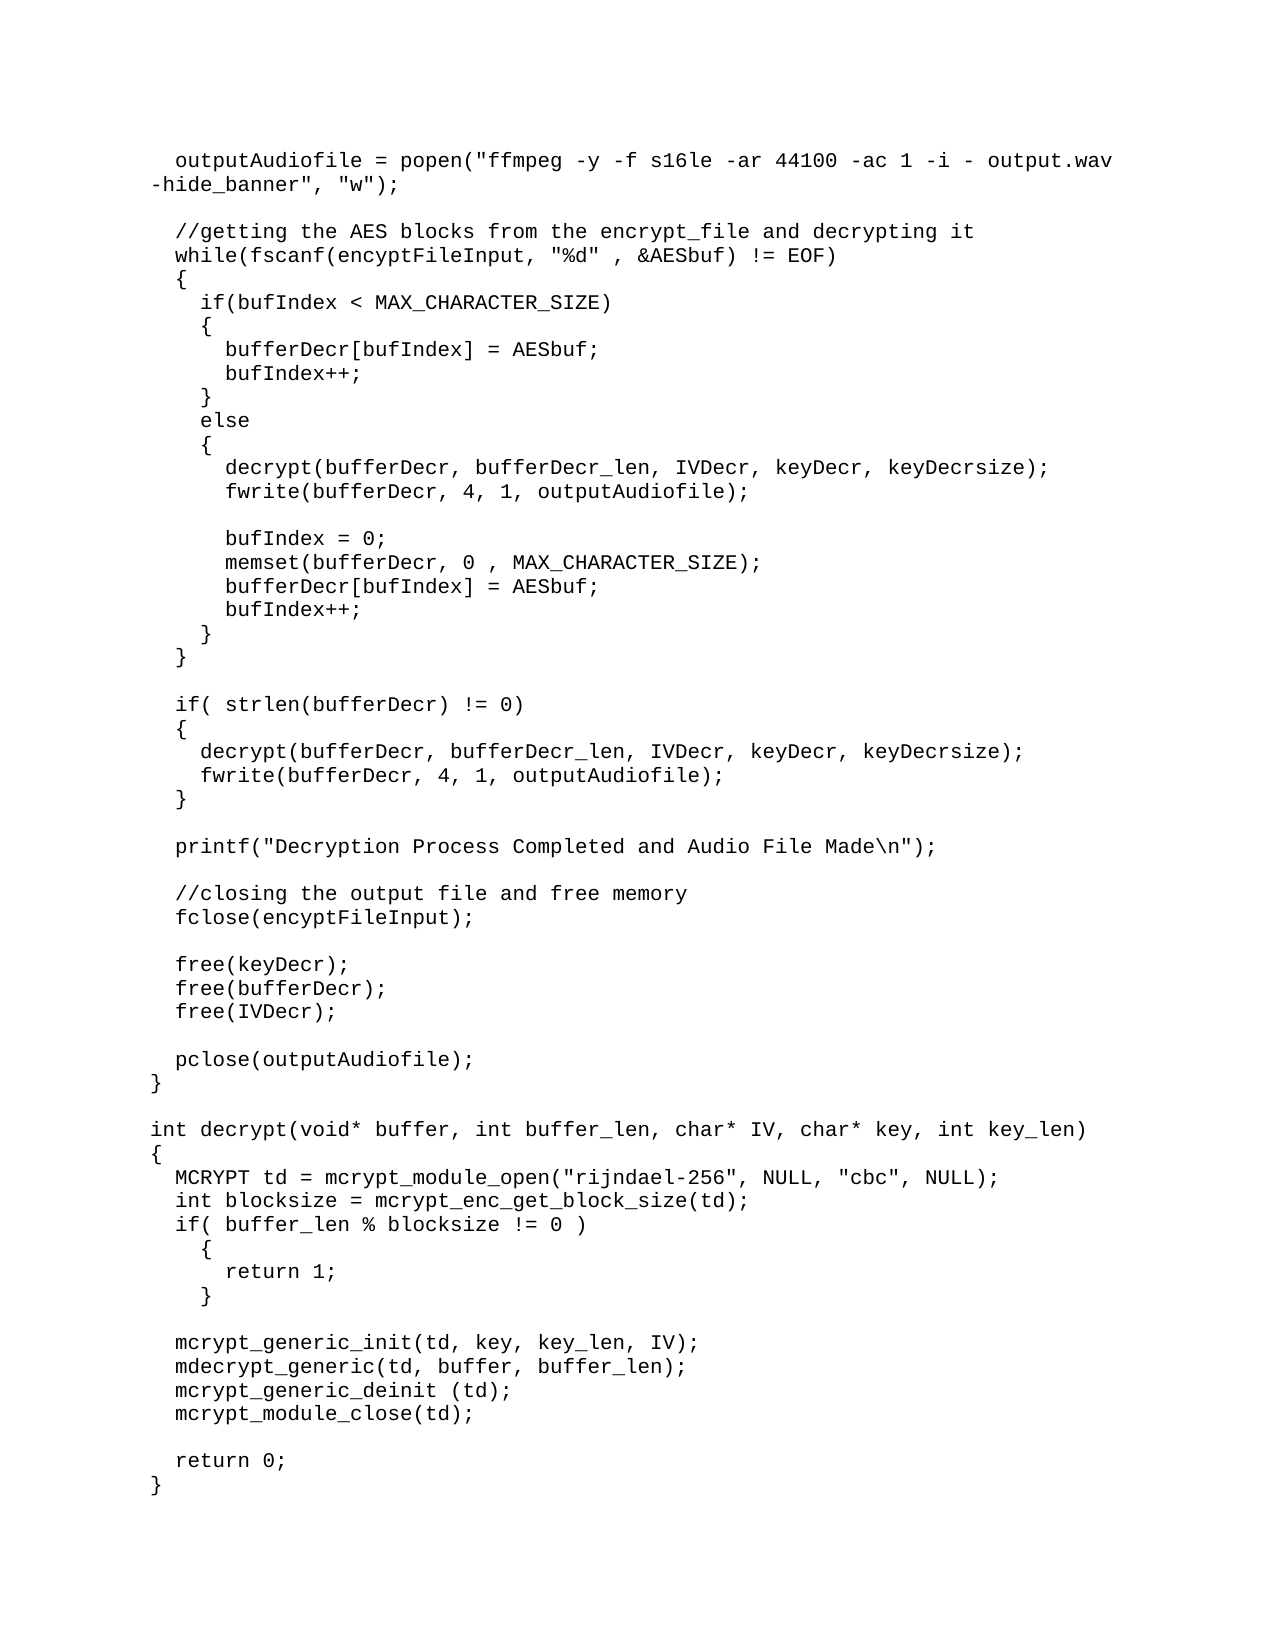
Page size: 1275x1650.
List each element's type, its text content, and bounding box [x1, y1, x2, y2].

text return 0; [150, 1451, 1125, 1474]
text { [150, 434, 1125, 457]
text MCRYPT td = mcrypt_module_open("rijndael-256", NULL, "cbc", NULL); [150, 1167, 1125, 1190]
text mdecrypt_generic(td, buffer, buffer_len); [150, 1356, 1125, 1379]
text { [150, 1238, 1125, 1261]
text fclose(encyptFileInput); [150, 907, 1125, 930]
text } [150, 623, 1125, 647]
text } [150, 1285, 1125, 1309]
text bufferDecr[bufIndex] = AESbuf; [150, 339, 1125, 363]
text while(fscanf(encyptFileInput, "%d" , &AESbuf) != EOF) [150, 244, 1125, 268]
text { [150, 717, 1125, 741]
text free(IVDecr); [150, 1001, 1125, 1025]
text } [150, 1474, 1125, 1498]
text } [150, 788, 1125, 812]
text //closing the output file and free memory [150, 883, 1125, 907]
text free(bufferDecr); [150, 978, 1125, 1001]
text decrypt(bufferDecr, bufferDecr_len, IVDecr, keyDecr, keyDecrsize); [150, 741, 1125, 765]
text fwrite(bufferDecr, 4, 1, outputAudiofile); [150, 765, 1125, 788]
text printf("Decryption Process Completed and Audio File Made\n"); [150, 836, 1125, 859]
text int blocksize = mcrypt_enc_get_block_size(td); [150, 1190, 1125, 1214]
text mcrypt_generic_init(td, key, key_len, IV); [150, 1332, 1125, 1356]
text } [150, 1072, 1125, 1096]
text } [150, 386, 1125, 410]
text fwrite(bufferDecr, 4, 1, outputAudiofile); [150, 481, 1125, 505]
text memset(bufferDecr, 0 , MAX_CHARACTER_SIZE); [150, 552, 1125, 576]
text outputAudiofile = popen("ffmpeg -y -f s16le -ar 44100 -ac 1 -i - output.wav -hide_banner", "w"); [150, 150, 1125, 197]
text return 1; [150, 1261, 1125, 1285]
text //getting the AES blocks from the encrypt_file and decrypting it [150, 221, 1125, 244]
text { [150, 1143, 1125, 1167]
text bufIndex = 0; [150, 528, 1125, 552]
text else [150, 410, 1125, 434]
text { [150, 316, 1125, 339]
text int decrypt(void* buffer, int buffer_len, char* IV, char* key, int key_len) [150, 1119, 1125, 1143]
text } [150, 647, 1125, 670]
text mcrypt_module_close(td); [150, 1403, 1125, 1427]
text if( strlen(bufferDecr) != 0) [150, 694, 1125, 717]
text if(bufIndex < MAX_CHARACTER_SIZE) [150, 292, 1125, 316]
text decrypt(bufferDecr, bufferDecr_len, IVDecr, keyDecr, keyDecrsize); [150, 457, 1125, 481]
text pclose(outputAudiofile); [150, 1048, 1125, 1072]
text bufferDecr[bufIndex] = AESbuf; [150, 576, 1125, 599]
text bufIndex++; [150, 599, 1125, 623]
text mcrypt_generic_deinit (td); [150, 1379, 1125, 1403]
text if( buffer_len % blocksize != 0 ) [150, 1214, 1125, 1238]
text bufIndex++; [150, 363, 1125, 386]
text free(keyDecr); [150, 954, 1125, 978]
text { [150, 268, 1125, 292]
